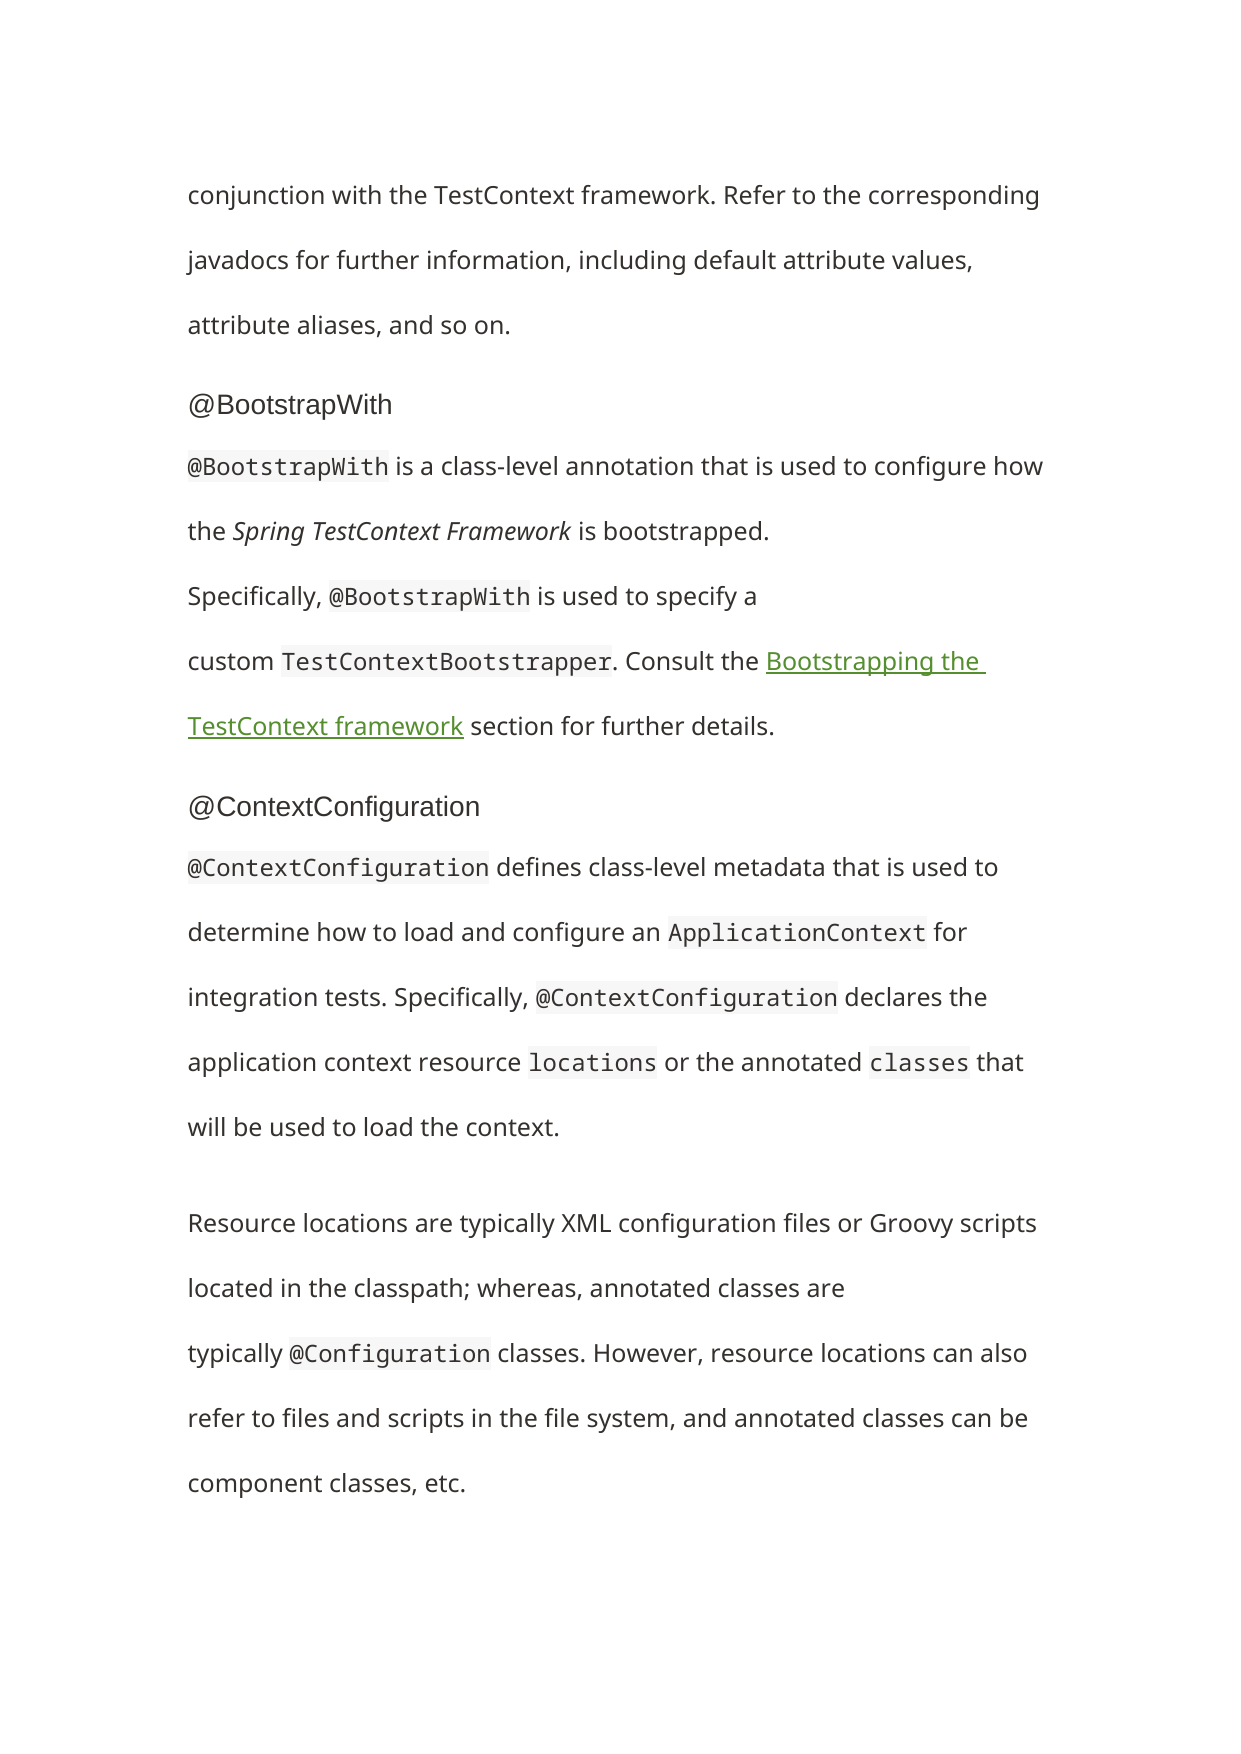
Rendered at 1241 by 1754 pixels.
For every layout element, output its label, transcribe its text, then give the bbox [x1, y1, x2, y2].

text @BootstrapWith is a class-level annotation that is used to configure how the Spring TestContext Framework is bootstrapped. Specifically, @BootstrapWith is used to specify a custom TestContextBootstrapper. Consult the Bootstrapping the TestContext framework section for further details. [187, 433, 1053, 758]
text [187, 162, 1053, 357]
subtitle @BootstrapWith [187, 388, 1053, 421]
subtitle @ContextConfiguration [187, 789, 1053, 822]
text @ContextConfiguration defines class-level metadata that is used to determine how to load and configure an ApplicationContext for integration tests. Specifically, @ContextConfiguration declares the application context resource locations or the annotated classes that will be used to load the context. [187, 834, 1053, 1159]
text Resource locations are typically XML configuration files or Groovy scripts located in the classpath; whereas, annotated classes are typically @Configuration classes. However, resource locations can also refer to files and scripts in the file system, and annotated classes can be component classes, etc. [187, 1191, 1053, 1516]
